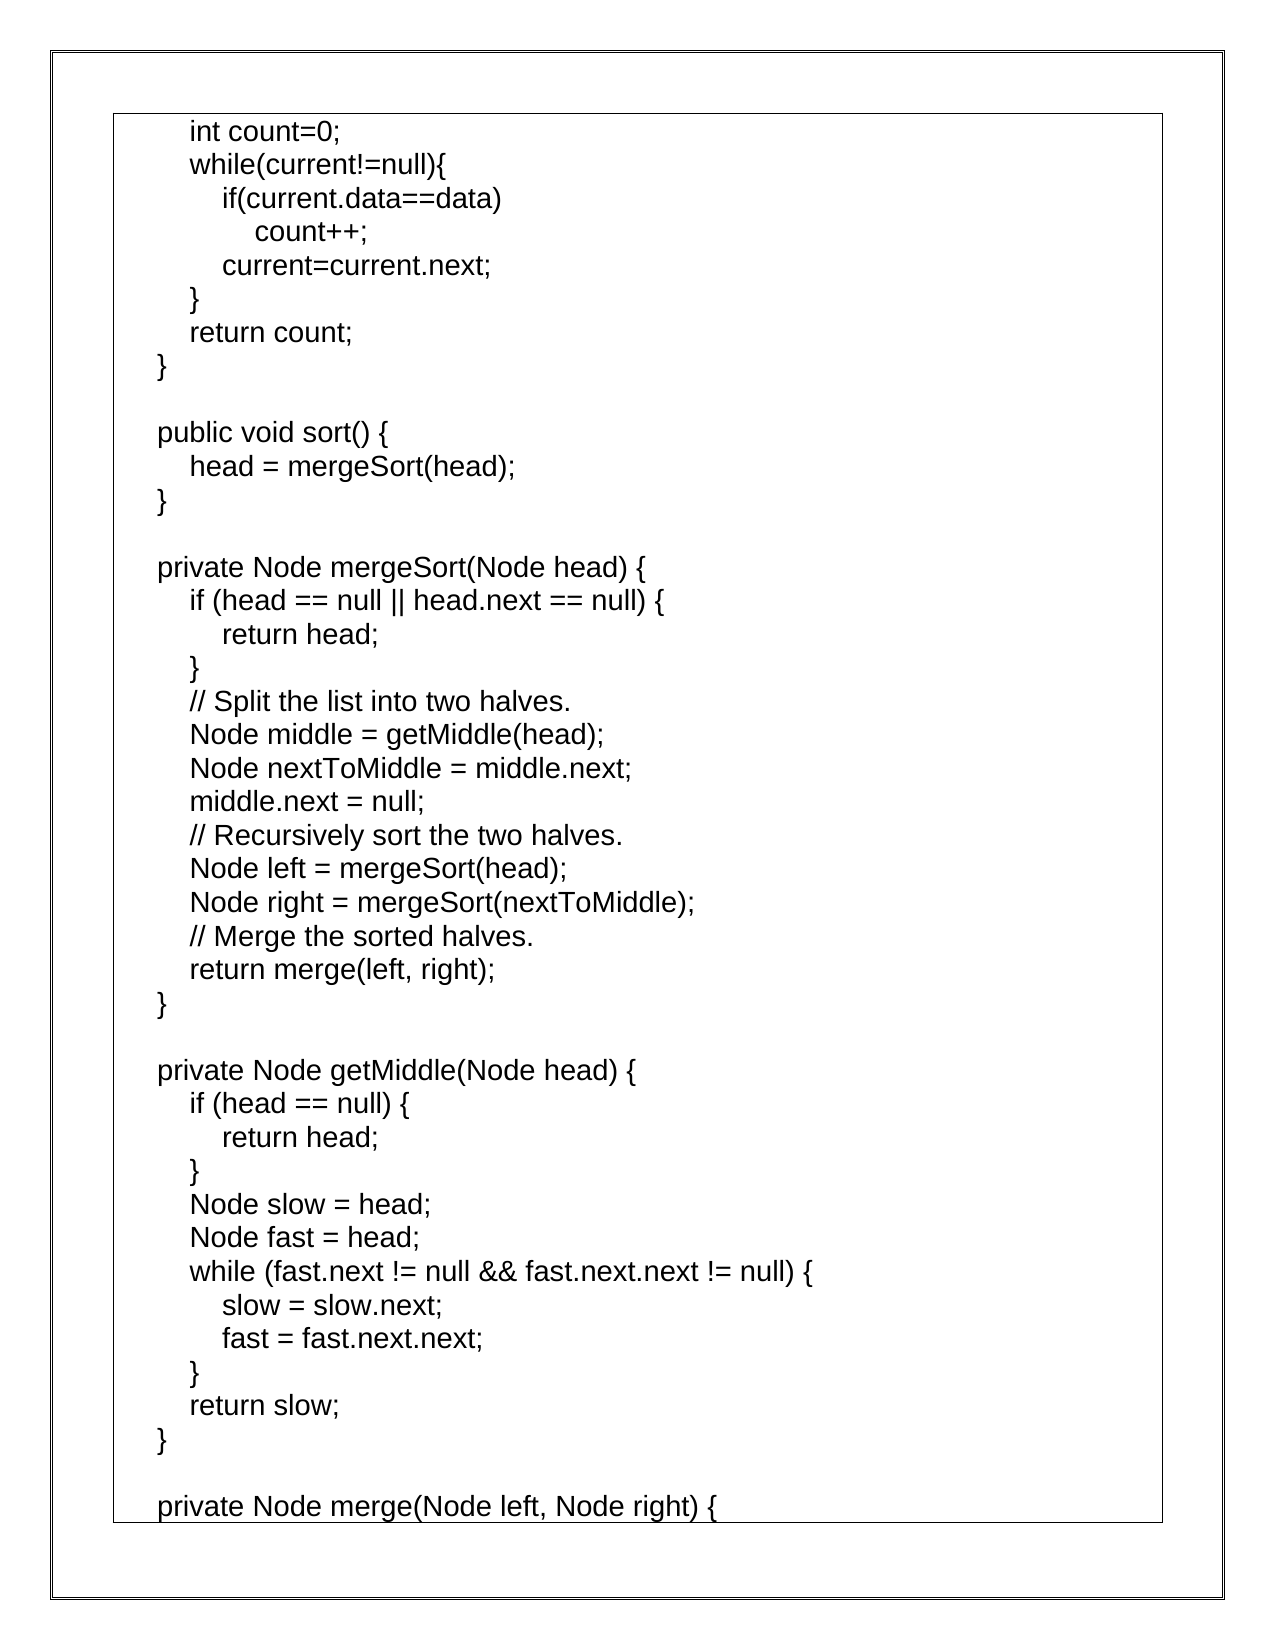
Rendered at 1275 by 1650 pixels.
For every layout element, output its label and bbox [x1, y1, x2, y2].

table_header [114, 114, 1162, 1522]
